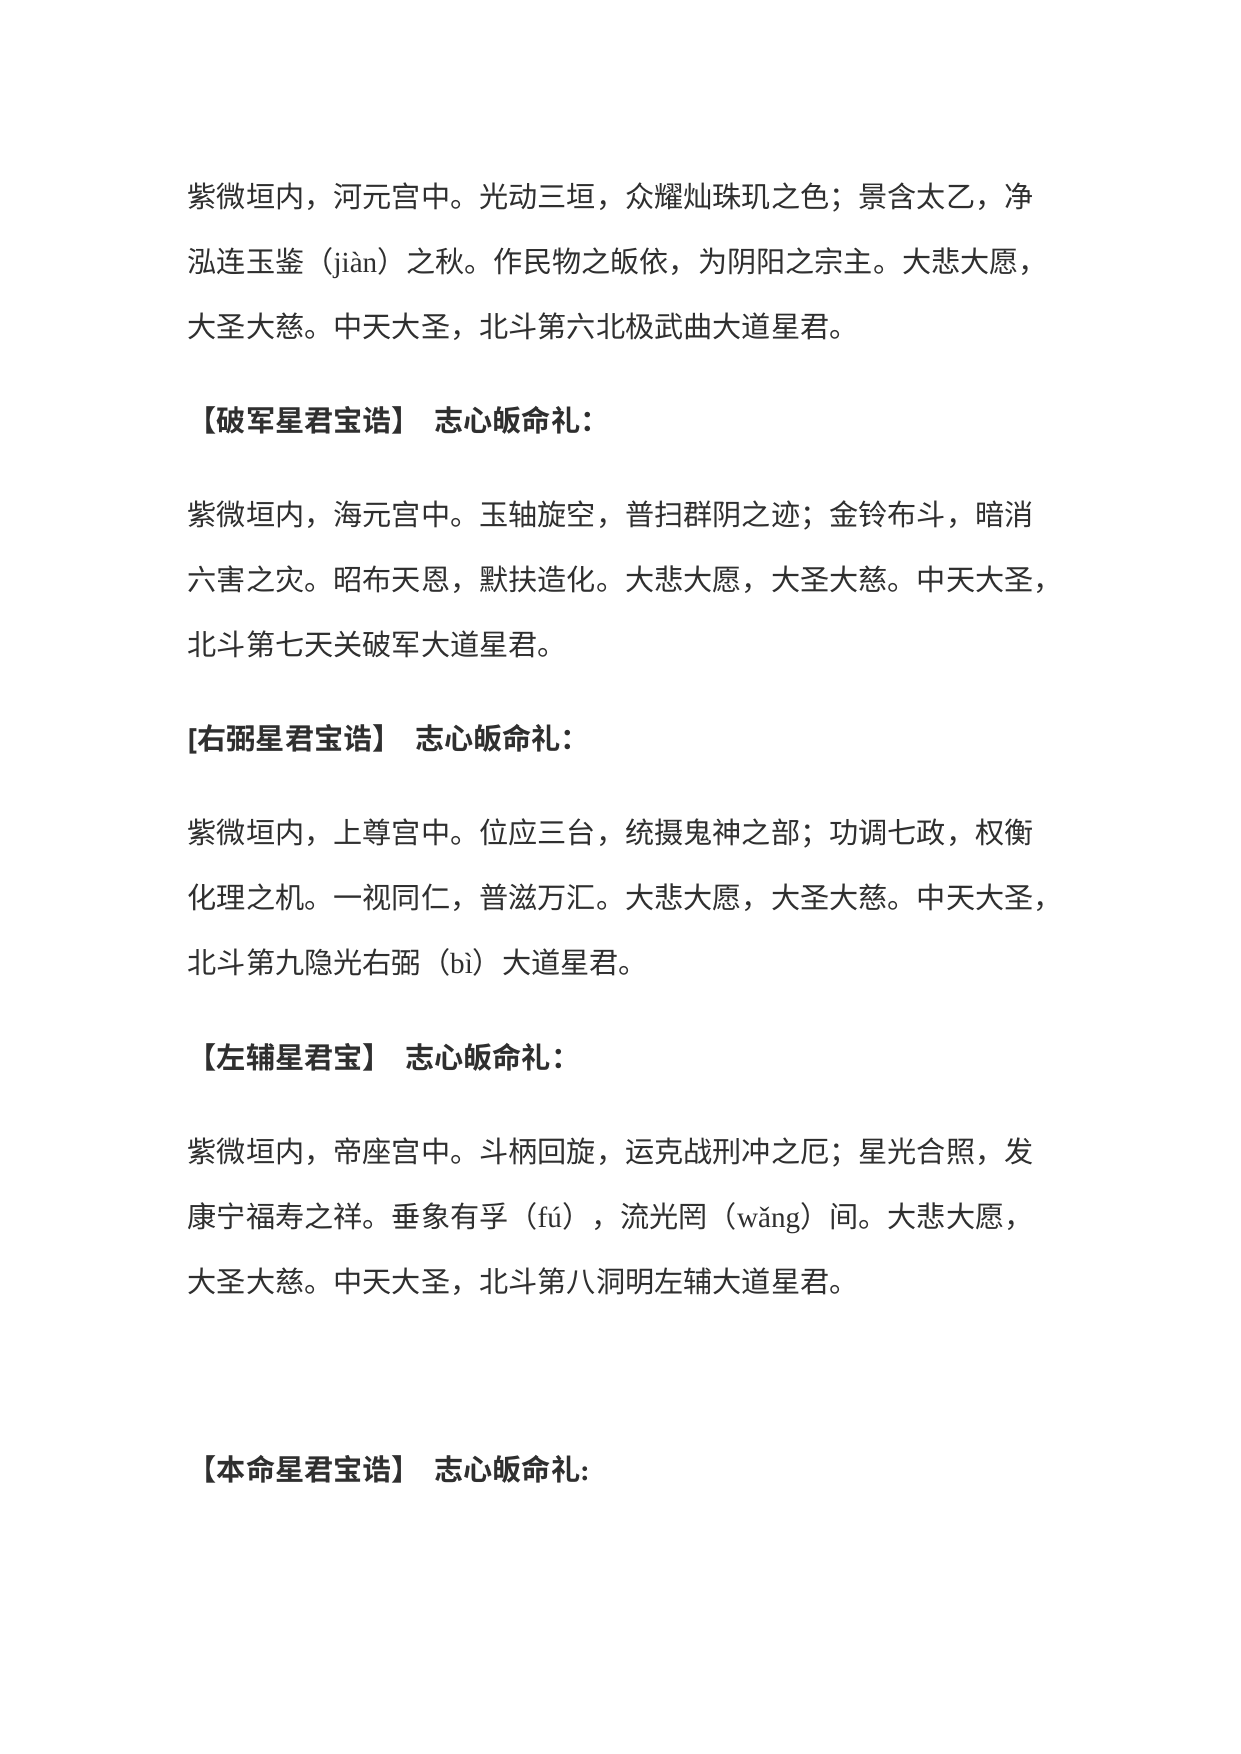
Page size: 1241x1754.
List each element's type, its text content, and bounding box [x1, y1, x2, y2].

text 【左辅星君宝】 志心皈命礼： [187, 1023, 1053, 1088]
text 紫微垣内，帝座宫中。斗柄回旋，运克战刑冲之厄；星光合照，发康宁福寿之祥。垂象有孚（fú），流光罔（wǎng）间。大悲大愿，大圣大慈。中天大圣，北斗第八洞明左辅大道星君。 [187, 1117, 1053, 1312]
text 紫微垣内，海元宫中。玉轴旋空，普扫群阴之迹；金铃布斗，暗消六害之灾。昭布天恩，默扶造化。大悲大愿，大圣大慈。中天大圣，北斗第七天关破军大道星君。 [187, 480, 1053, 675]
text 紫微垣内，上尊宫中。位应三台，统摄鬼神之部；功调七政，权衡化理之机。一视同仁，普滋万汇。大悲大愿，大圣大慈。中天大圣，北斗第九隐光右弼（bì）大道星君。 [187, 799, 1053, 994]
text 紫微垣内，河元宫中。光动三垣，众耀灿珠玑之色；景含太乙，净泓连玉鉴（jiàn）之秋。作民物之皈依，为阴阳之宗主。大悲大愿，大圣大慈。中天大圣，北斗第六北极武曲大道星君。 [187, 162, 1053, 357]
text 【本命星君宝诰】 志心皈命礼: [187, 1435, 1053, 1500]
text [右弼星君宝诰】 志心皈命礼： [187, 704, 1053, 769]
text 【破军星君宝诰】 志心皈命礼： [187, 386, 1053, 451]
